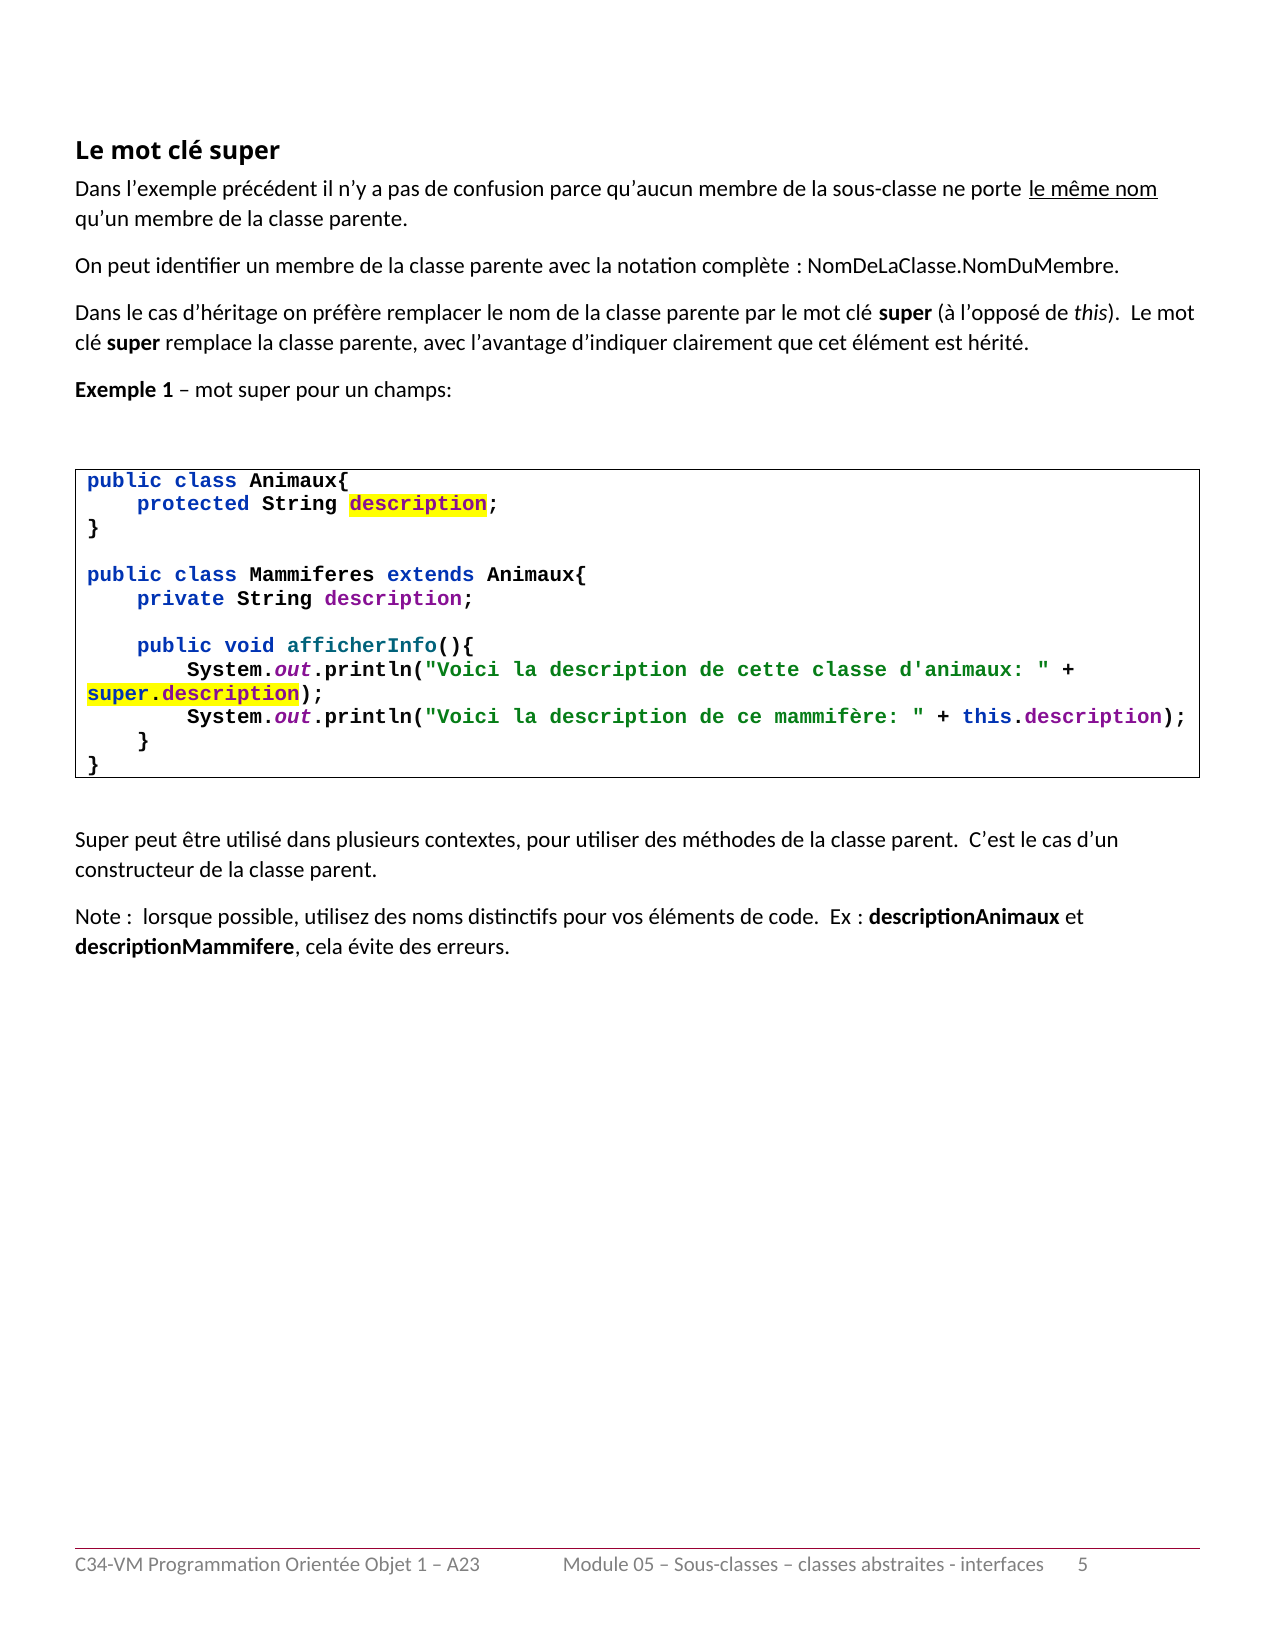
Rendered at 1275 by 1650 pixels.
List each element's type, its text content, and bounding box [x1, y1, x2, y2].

text Exemple 1 – mot super pour un champs: [75, 375, 1200, 403]
text Dans l’exemple précédent il n’y a pas de confusion parce qu’aucun membre de la sous-classe ne porte le même nom qu’un membre de la classe parente. [75, 174, 1200, 232]
text On peut identifier un membre de la classe parente avec la notation complète : NomDeLaClasse.NomDuMembre. [75, 251, 1200, 279]
text Note : lorsque possible, utilisez des noms distinctifs pour vos éléments de code. Ex : descriptionAnimaux et descriptionMammifere, cela évite des erreurs. [75, 902, 1200, 960]
text Super peut être utilisé dans plusieurs contextes, pour utiliser des méthodes de la classe parent. C’est le cas d’un constructeur de la classe parent. [75, 825, 1200, 883]
subtitle Le mot clé super [75, 133, 1200, 167]
text Dans le cas d’héritage on préfère remplacer le nom de la classe parente par le mot clé super (à l’opposé de this). Le mot clé super remplace la classe parente, avec l’avantage d’indiquer clairement que cet élément est hérité. [75, 298, 1200, 356]
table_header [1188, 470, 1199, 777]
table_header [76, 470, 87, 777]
